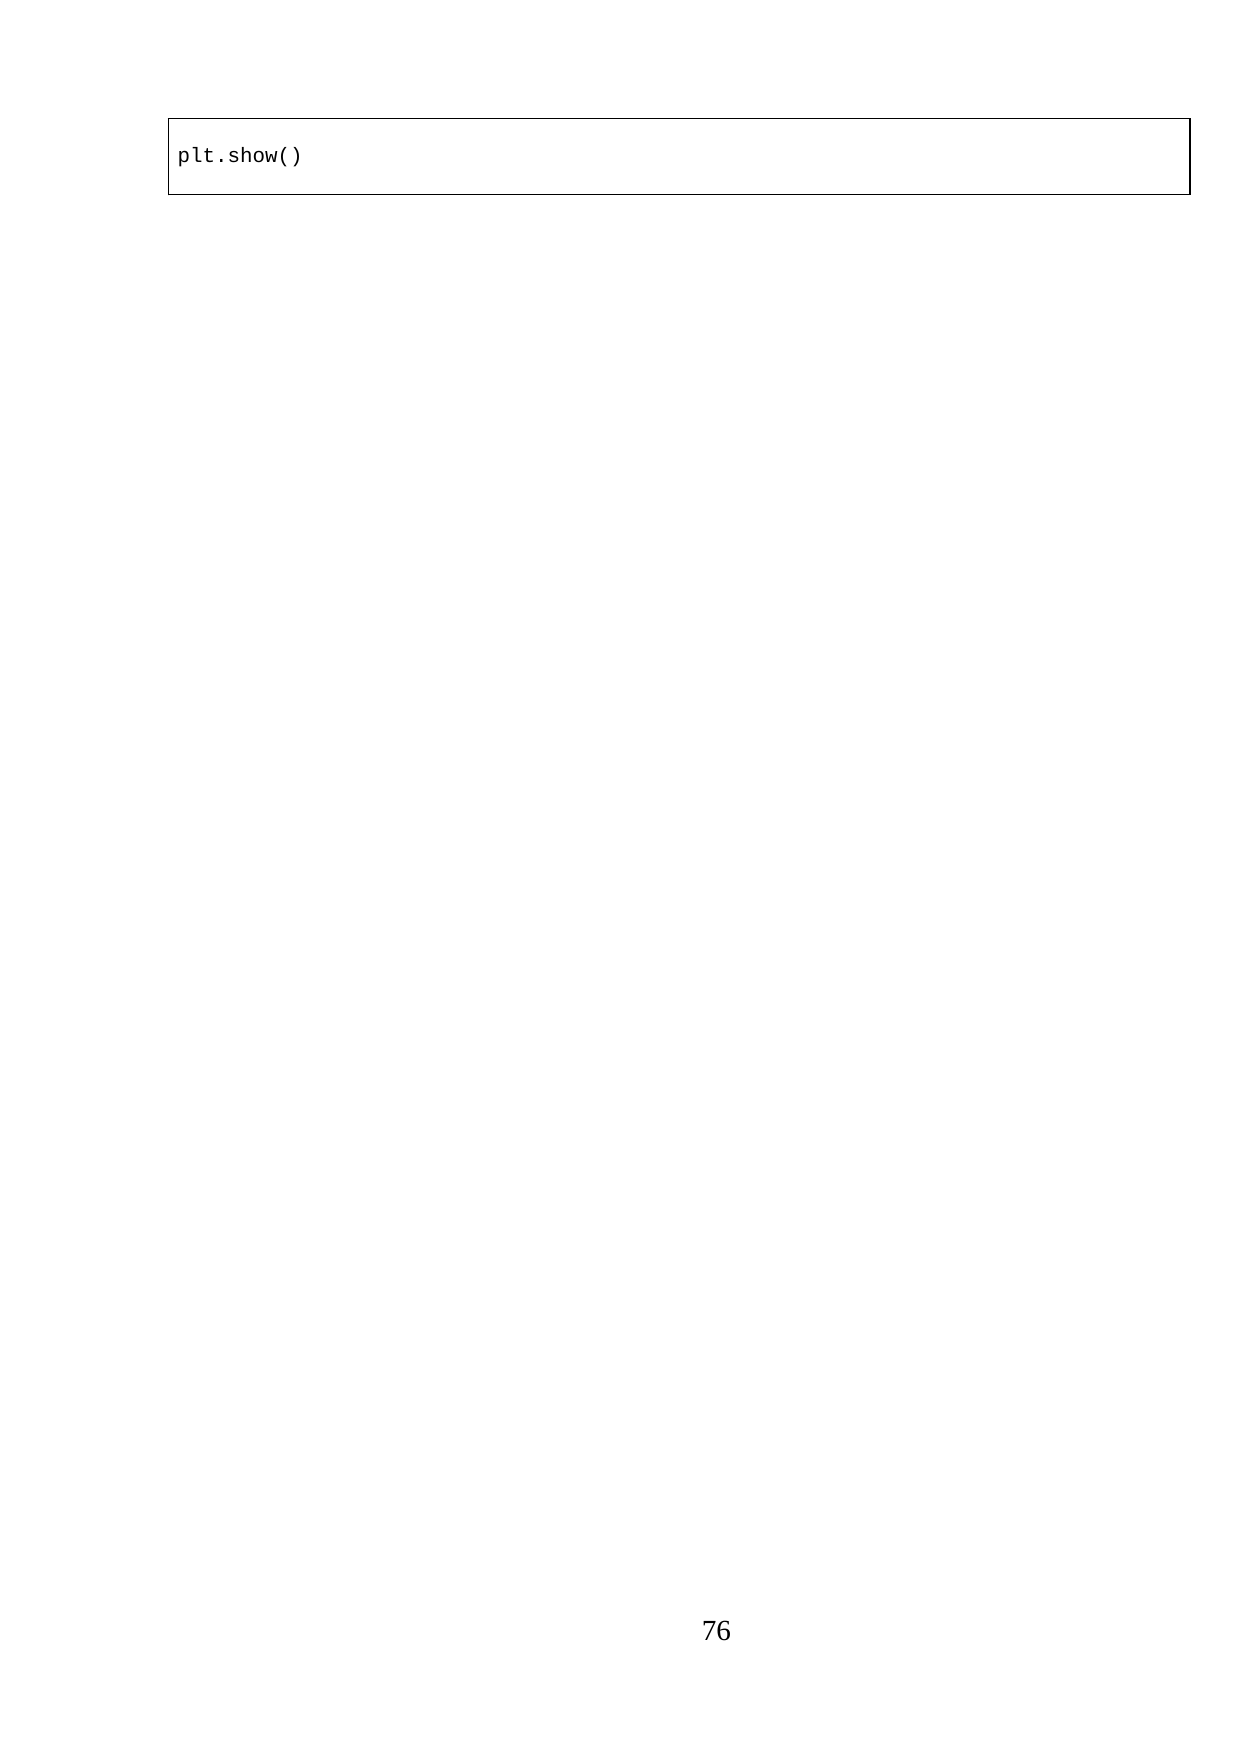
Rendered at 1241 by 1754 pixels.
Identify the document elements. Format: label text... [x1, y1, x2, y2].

text plt.show() [177, 145, 1181, 168]
